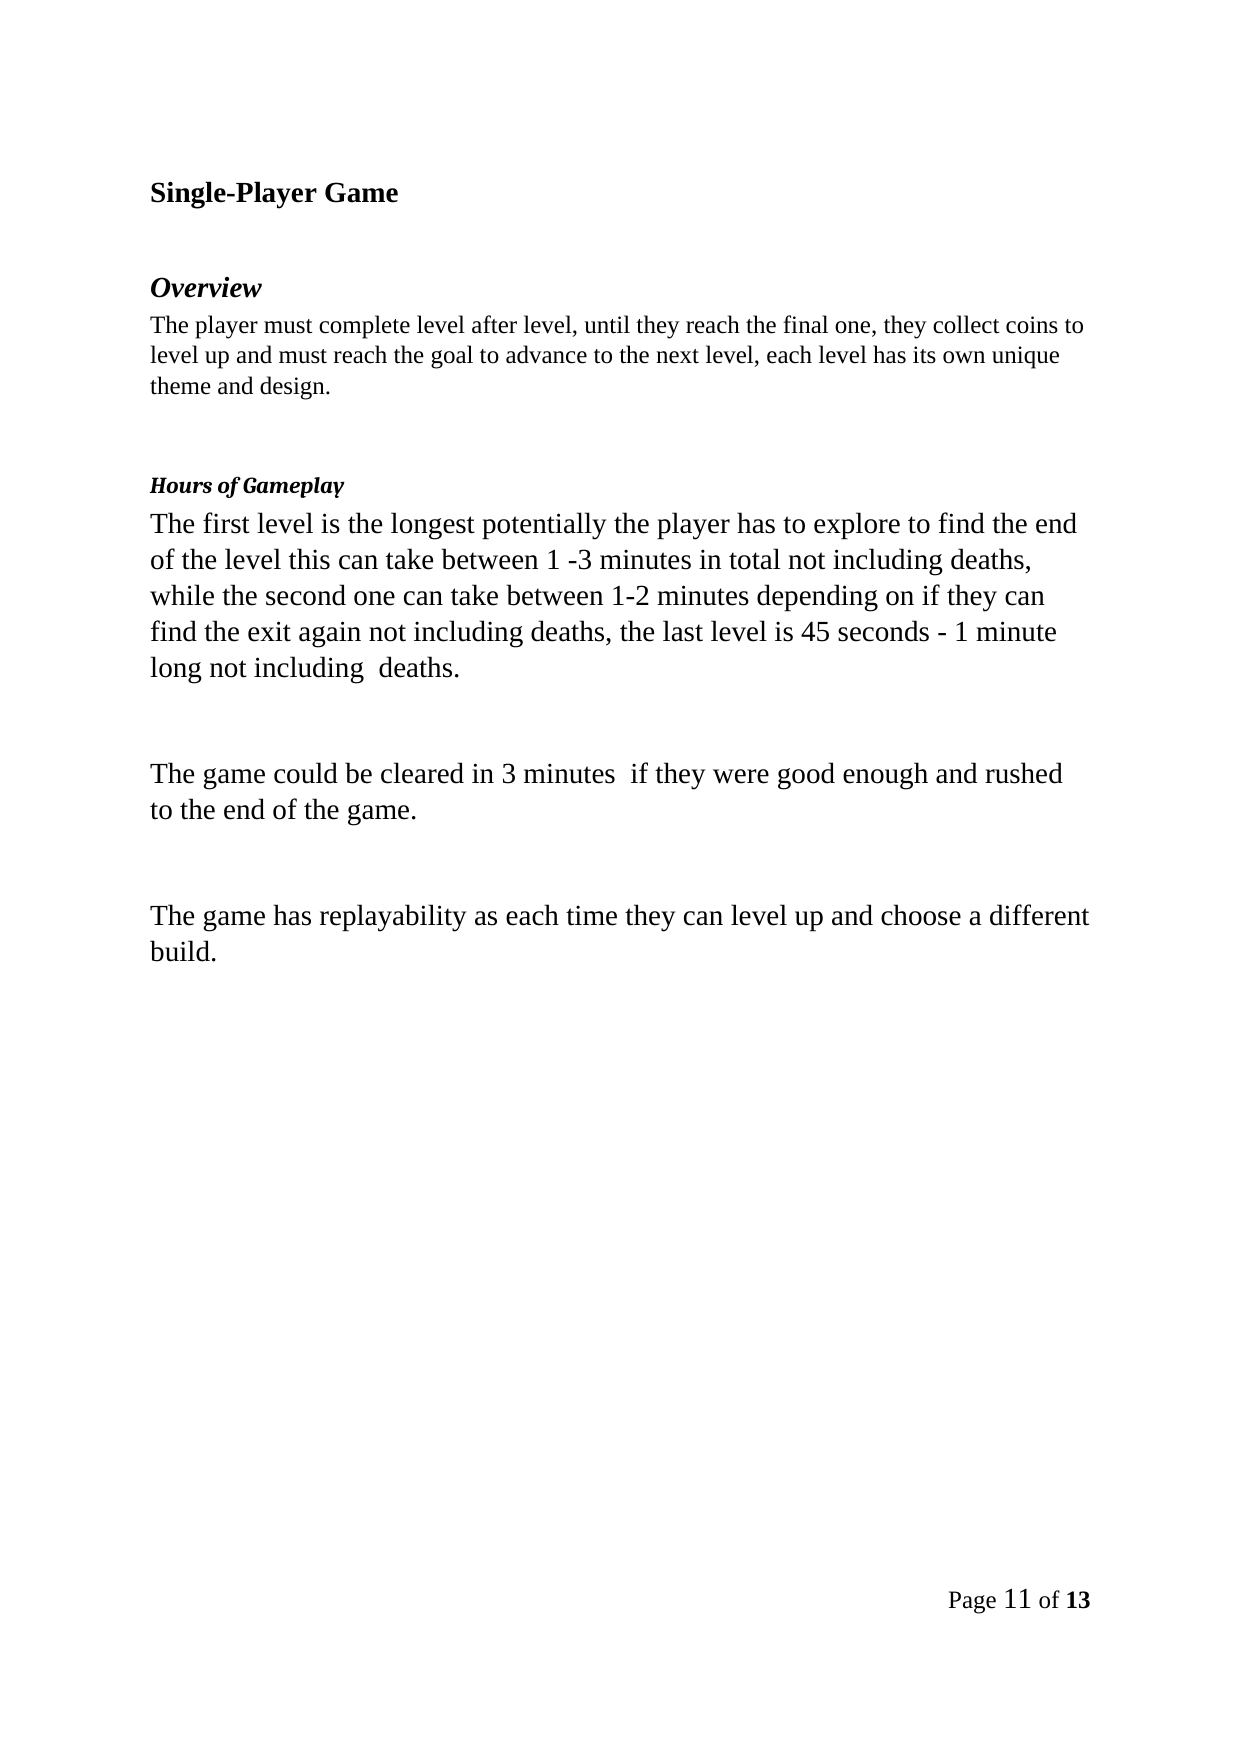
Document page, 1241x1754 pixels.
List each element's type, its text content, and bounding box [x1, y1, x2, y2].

text The game could be cleared in 3 minutes if they were good enough and rushed to the end of the game. [150, 756, 1090, 826]
subtitle Hours of Gameplay [150, 473, 1090, 500]
text The game has replayability as each time they can level up and choose a different build. [150, 898, 1090, 968]
subtitle Single-Player Game [150, 175, 1090, 208]
text The player must complete level after level, until they reach the final one, they collect coins to level up and must reach the goal to advance to the next level, each level has its own unique theme and design. [150, 310, 1090, 399]
subtitle Overview [150, 270, 1090, 304]
text The first level is the longest potentially the player has to explore to find the end of the level this can take between 1 -3 minutes in total not including deaths, while the second one can take between 1-2 minutes depending on if they can find the exit again not including deaths, the last level is 45 seconds - 1 minute long not including deaths. [150, 506, 1090, 684]
